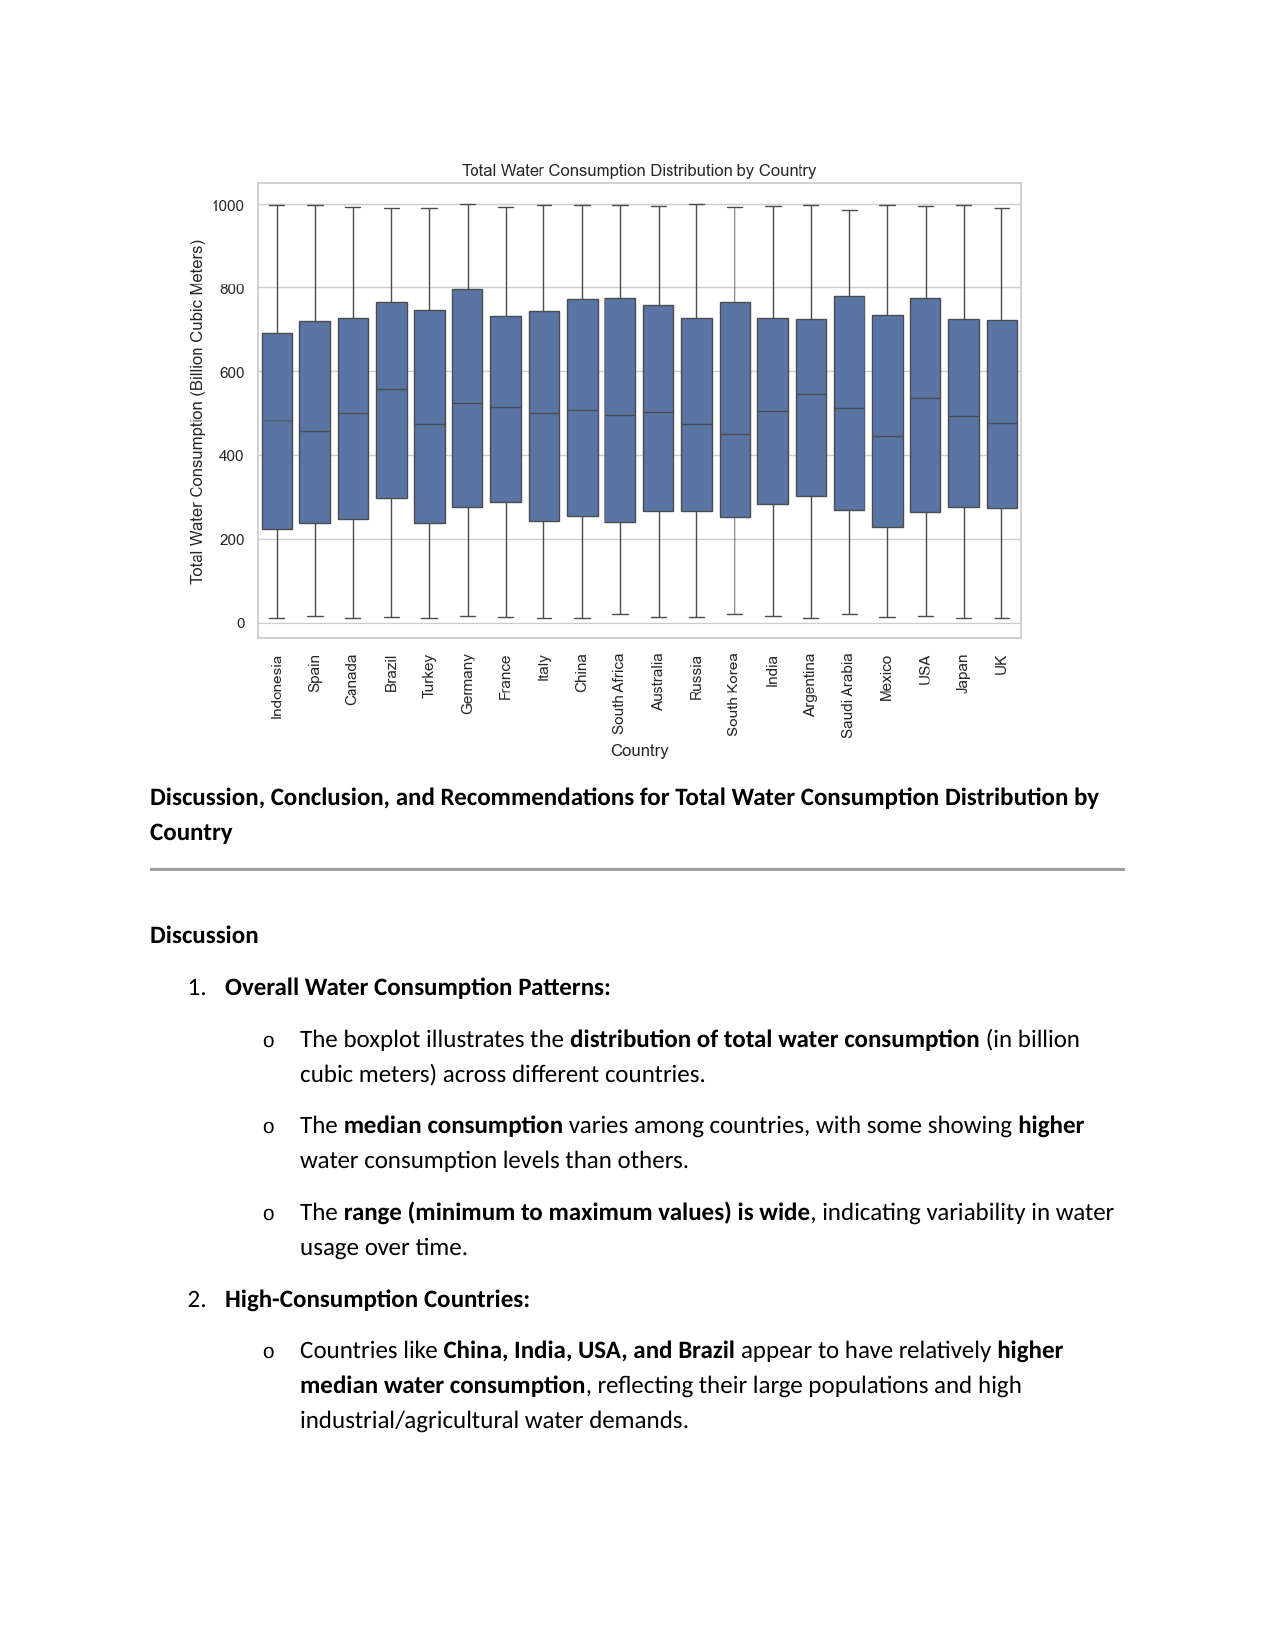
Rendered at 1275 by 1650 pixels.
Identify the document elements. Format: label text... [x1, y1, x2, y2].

list The median consumption varies among countries, with some showing higher water consumption levels than others. [262, 1109, 1125, 1175]
list Overall Water Consumption Patterns: [187, 971, 1125, 1002]
list Countries like China, India, USA, and Brazil appear to have relatively higher median water consumption, reflecting their large populations and high industrial/agricultural water demands. [262, 1334, 1125, 1435]
picture [150, 150, 1124, 760]
list High-Consumption Countries: [187, 1283, 1125, 1313]
list The range (minimum to maximum values) is wide, indicating variability in water usage over time. [262, 1196, 1125, 1262]
text Discussion [150, 919, 1125, 950]
list The boxplot illustrates the distribution of total water consumption (in billion cubic meters) across different countries. [262, 1023, 1125, 1088]
text Discussion, Conclusion, and Recommendations for Total Water Consumption Distribution by Country [150, 781, 1125, 847]
